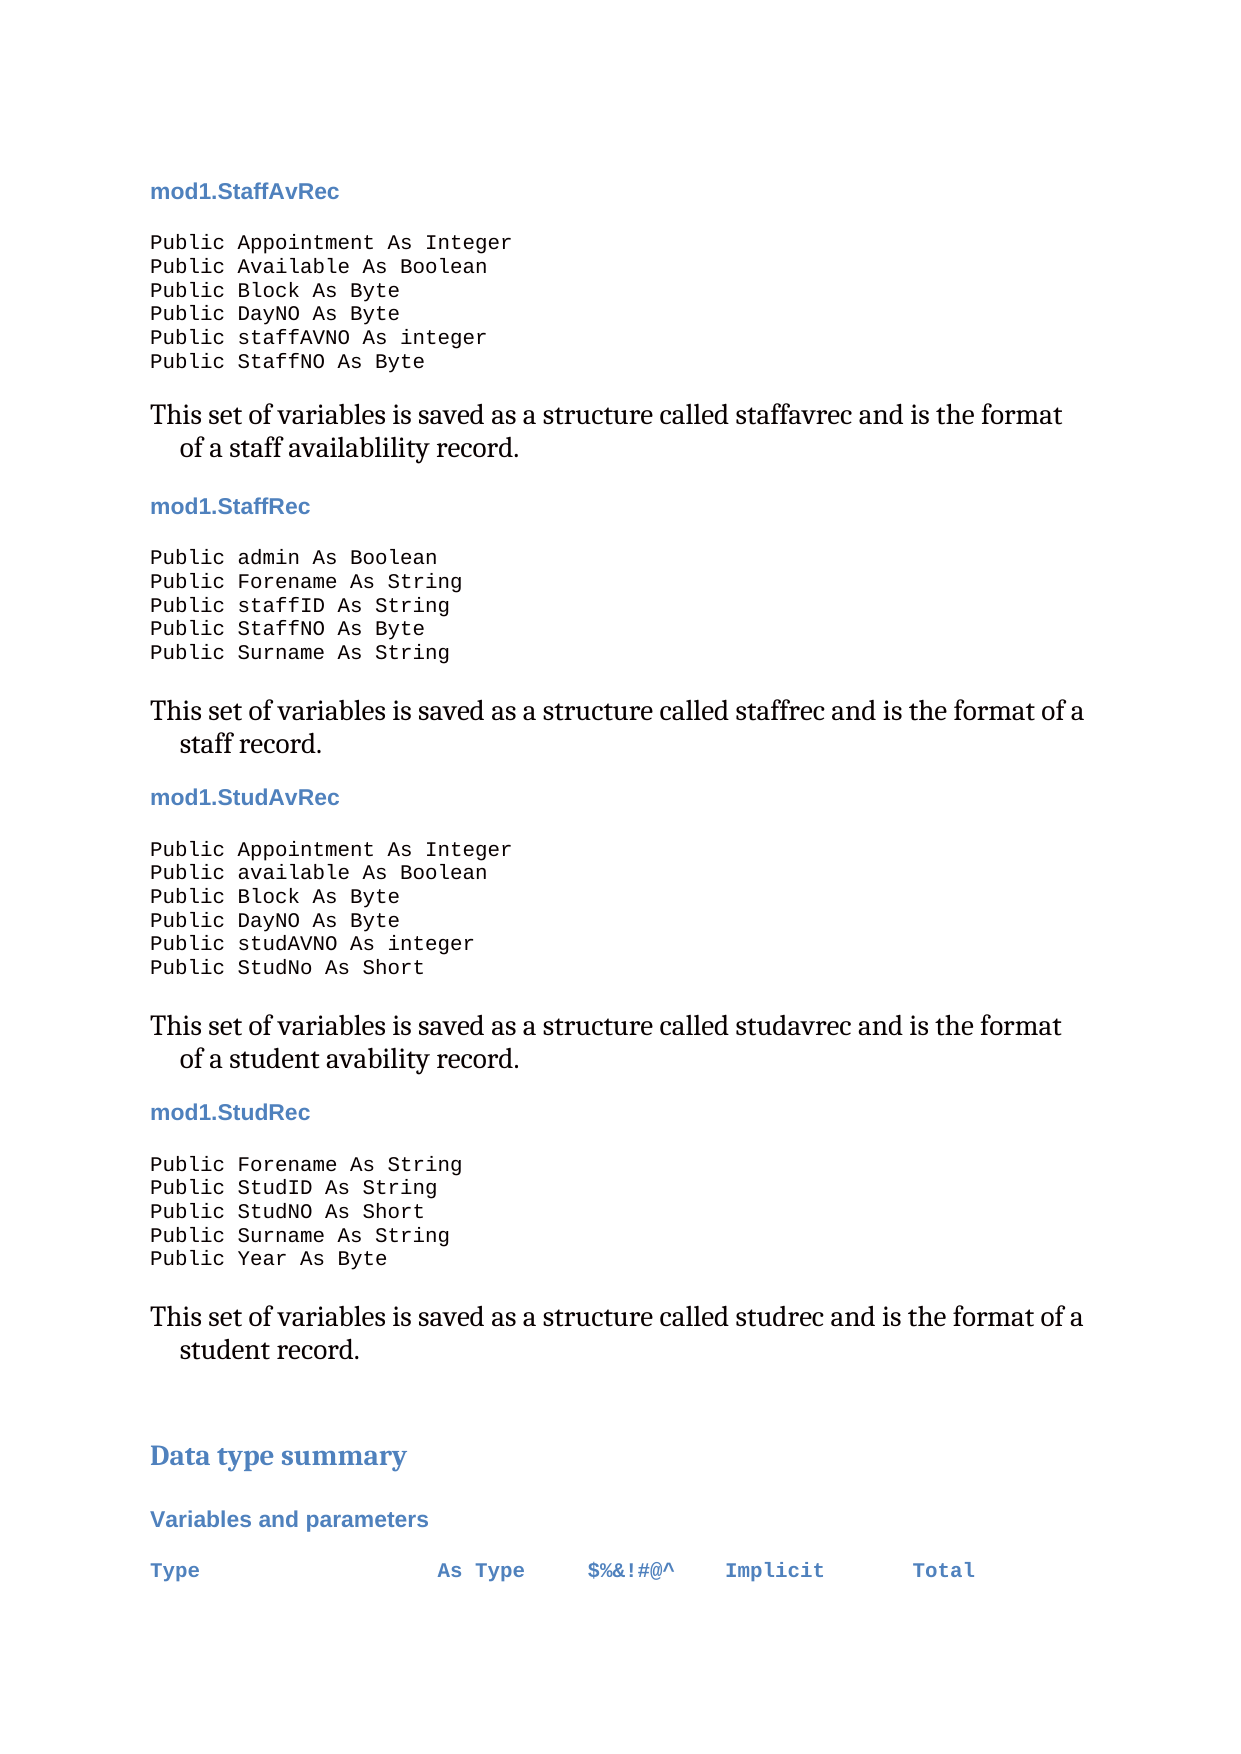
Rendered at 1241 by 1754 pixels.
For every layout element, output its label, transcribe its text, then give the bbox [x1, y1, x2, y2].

text Public StaffNO As Byte [150, 351, 1090, 374]
text Public DayNO As Byte [150, 910, 1090, 933]
text Public Forename As String [150, 1154, 1090, 1177]
text Public Surname As String [150, 1225, 1090, 1248]
text Public DayNO As Byte [150, 303, 1090, 327]
subtitle Data type summary [150, 1439, 1090, 1473]
text This set of variables is saved as a structure called studavrec and is the format of a student avability record. [150, 1009, 1090, 1076]
text mod1.StaffRec [150, 493, 1090, 519]
text Public Block As Byte [150, 886, 1090, 910]
text mod1.StudRec [150, 1099, 1090, 1126]
text Public available As Boolean [150, 862, 1090, 886]
text Public Appointment As Integer [150, 839, 1090, 862]
text Type As Type $%&!#@^ Implicit Total [150, 1561, 1090, 1584]
text Public Appointment As Integer [150, 232, 1090, 256]
text Public Surname As String [150, 642, 1090, 666]
text This set of variables is saved as a structure called studrec and is the format of a student record. [150, 1300, 1090, 1367]
text Public Year As Byte [150, 1248, 1090, 1272]
text Public admin As Boolean [150, 547, 1090, 571]
text Public StaffNO As Byte [150, 618, 1090, 642]
text mod1.StudAvRec [150, 784, 1090, 811]
text Public staffAVNO As integer [150, 327, 1090, 351]
text Variables and parameters [150, 1506, 1090, 1532]
text This set of variables is saved as a structure called staffrec and is the format of a staff record. [150, 694, 1090, 761]
text Public Block As Byte [150, 280, 1090, 303]
text Public StudNO As Short [150, 1201, 1090, 1225]
text Public Available As Boolean [150, 256, 1090, 280]
text Public StudNo As Short [150, 957, 1090, 981]
text Public studAVNO As integer [150, 933, 1090, 957]
text Public Forename As String [150, 571, 1090, 595]
text Public StudID As String [150, 1177, 1090, 1201]
text This set of variables is saved as a structure called staffavrec and is the format of a staff availablility record. [150, 398, 1090, 465]
text mod1.StaffAvRec [150, 178, 1090, 204]
text Public staffID As String [150, 595, 1090, 618]
